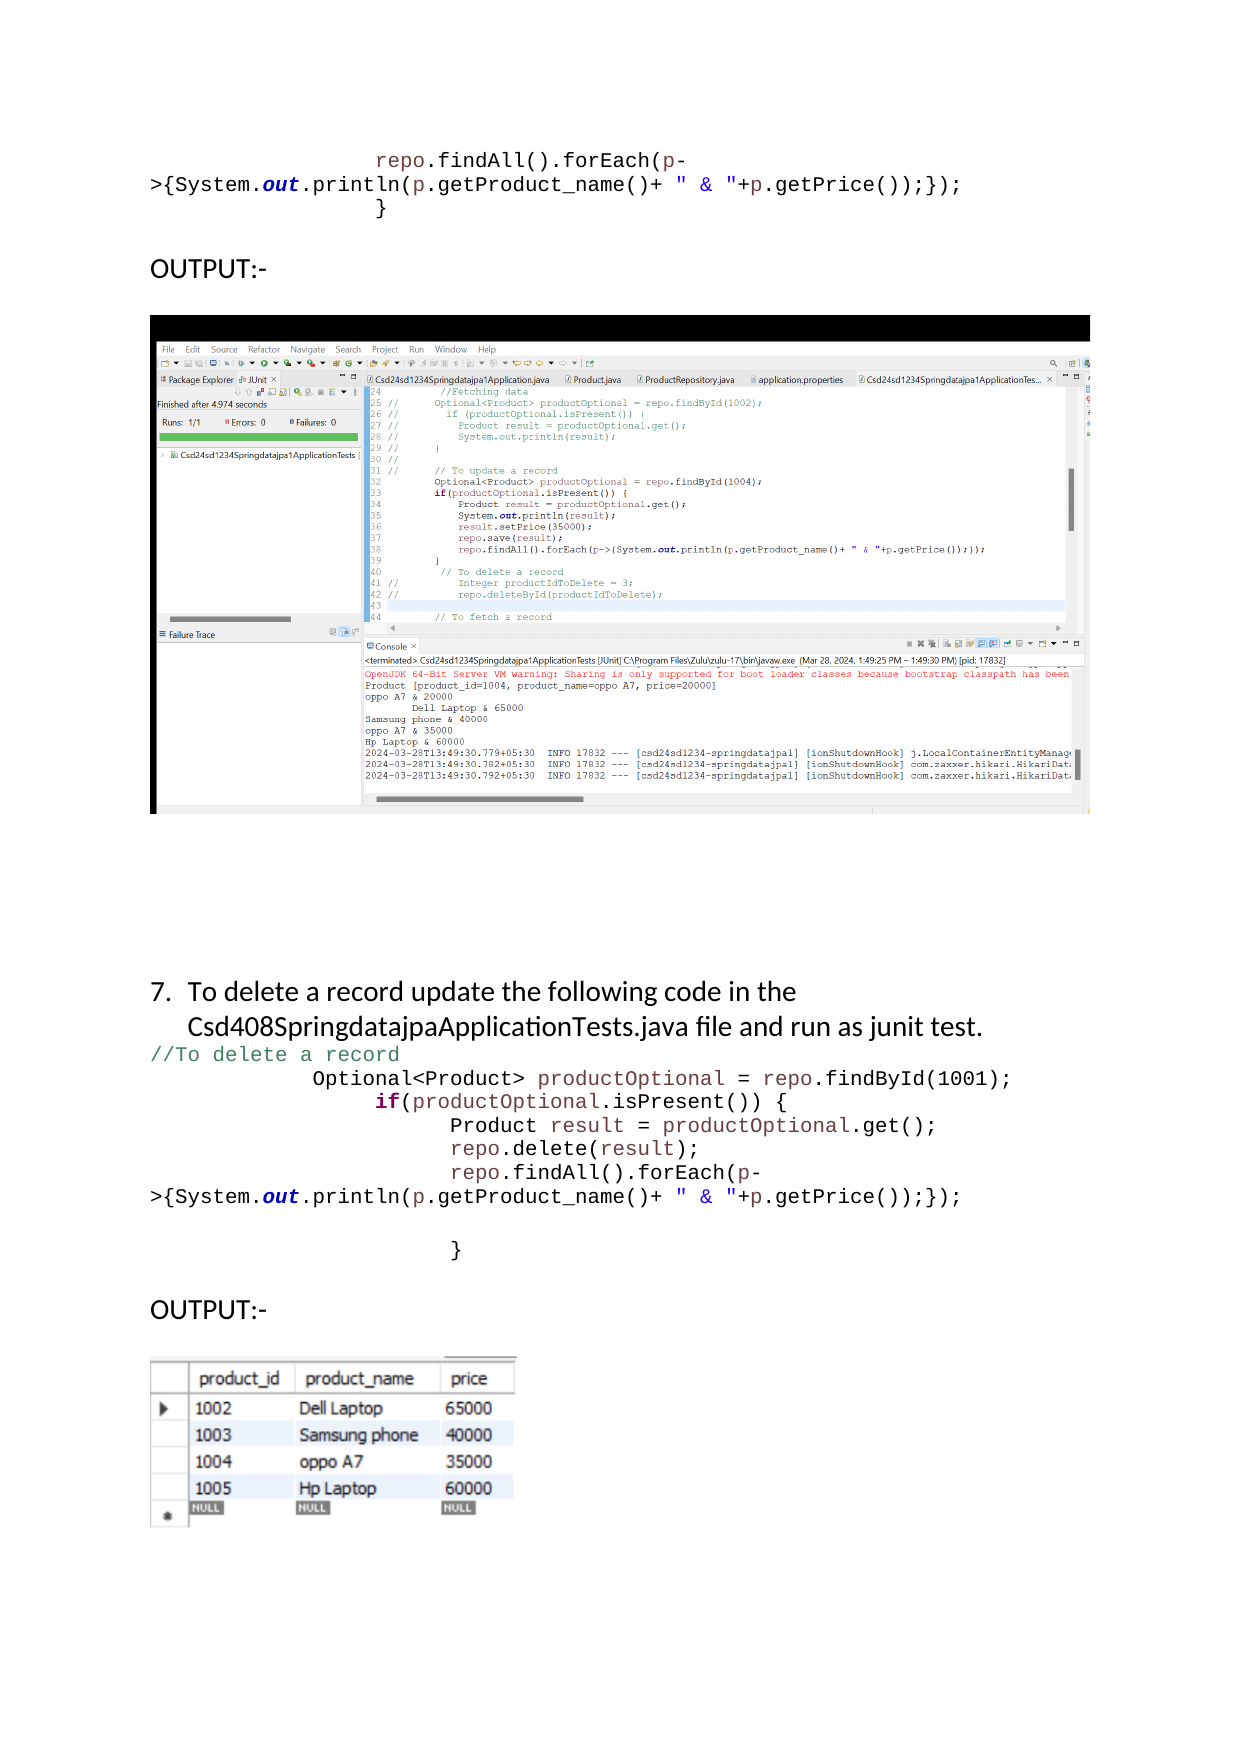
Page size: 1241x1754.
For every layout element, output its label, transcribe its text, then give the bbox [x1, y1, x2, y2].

text Optional<Product> productOptional = repo.findById(1001); [150, 1067, 1090, 1091]
text //To delete a record [150, 1044, 1090, 1067]
text Product result = productOptional.get(); [150, 1115, 1090, 1138]
text OUTPUT:- [150, 250, 1090, 286]
text } [225, 197, 1090, 221]
text if(productOptional.isPresent()) { [150, 1091, 1090, 1115]
text } [225, 1238, 1090, 1262]
text repo.delete(result); [150, 1138, 1090, 1162]
list To delete a record update the following code in the Csd408SpringdatajpaApplicationTests.java file and run as junit test. [150, 973, 1090, 1044]
text OUTPUT:- [150, 1291, 1090, 1327]
text repo.findAll().forEach(p->{System.out.println(p.getProduct_name()+ " & "+p.getPrice());}); [150, 150, 1090, 197]
text repo.findAll().forEach(p->{System.out.println(p.getProduct_name()+ " & "+p.getPrice());}); [150, 1162, 1090, 1209]
